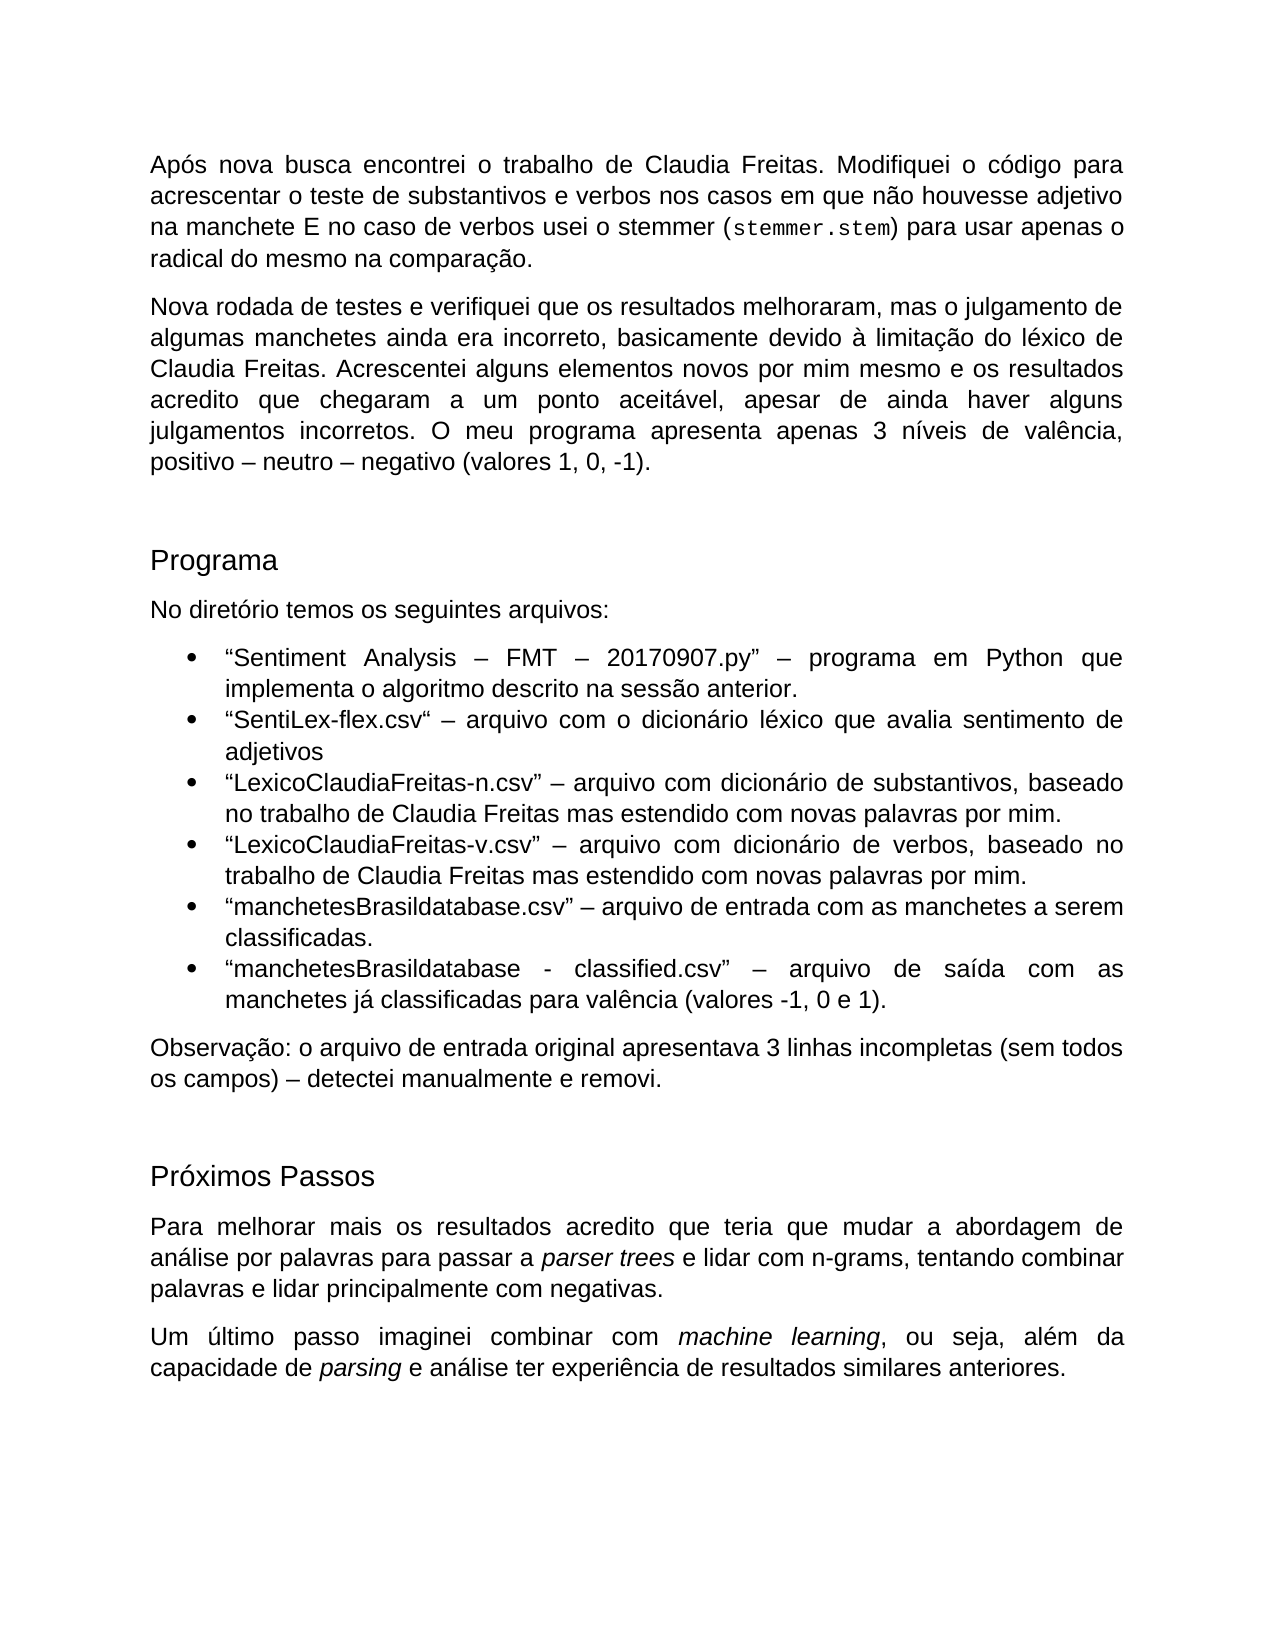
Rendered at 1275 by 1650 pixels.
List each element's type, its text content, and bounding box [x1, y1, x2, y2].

list “Sentiment Analysis – FMT – 20170907.py” – programa em Python que implementa o algoritmo descrito na sessão anterior. [187, 643, 1125, 703]
list “manchetesBrasildatabase - classified.csv” – arquivo de saída com as manchetes já classificadas para valência (valores -1, 0 e 1). [187, 954, 1125, 1014]
list “SentiLex-flex.csv“ – arquivo com o dicionário léxico que avalia sentimento de adjetivos [187, 705, 1125, 765]
text Após nova busca encontrei o trabalho de Claudia Freitas. Modifiquei o código para acrescentar o teste de substantivos e verbos nos casos em que não houvesse adjetivo na manchete E no caso de verbos usei o stemmer (stemmer.stem) para usar apenas o radical do mesmo na comparação. [150, 150, 1125, 273]
text Nova rodada de testes e verifiquei que os resultados melhoraram, mas o julgamento de algumas manchetes ainda era incorreto, basicamente devido à limitação do léxico de Claudia Freitas. Acrescentei alguns elementos novos por mim mesmo e os resultados acredito que chegaram a um ponto aceitável, apesar de ainda haver alguns julgamentos incorretos. O meu programa apresenta apenas 3 níveis de valência, positivo – neutro – negativo (valores 1, 0, -1). [150, 292, 1125, 476]
text Observação: o arquivo de entrada original apresentava 3 linhas incompletas (sem todos os campos) – detectei manualmente e removi. [150, 1033, 1125, 1093]
list “LexicoClaudiaFreitas-n.csv” – arquivo com dicionário de substantivos, baseado no trabalho de Claudia Freitas mas estendido com novas palavras por mim. [187, 768, 1125, 827]
list “LexicoClaudiaFreitas-v.csv” – arquivo com dicionário de verbos, baseado no trabalho de Claudia Freitas mas estendido com novas palavras por mim. [187, 830, 1125, 890]
list “manchetesBrasildatabase.csv” – arquivo de entrada com as manchetes a serem classificadas. [187, 892, 1125, 952]
text No diretório temos os seguintes arquivos: [150, 596, 1125, 624]
text Próximos Passos [150, 1159, 1125, 1193]
text Para melhorar mais os resultados acredito que teria que mudar a abordagem de análise por palavras para passar a parser trees e lidar com n-grams, tentando combinar palavras e lidar principalmente com negativas. [150, 1212, 1125, 1303]
text Um último passo imaginei combinar com machine learning, ou seja, além da capacidade de parsing e análise ter experiência de resultados similares anteriores. [150, 1322, 1125, 1382]
text Programa [150, 543, 1125, 576]
